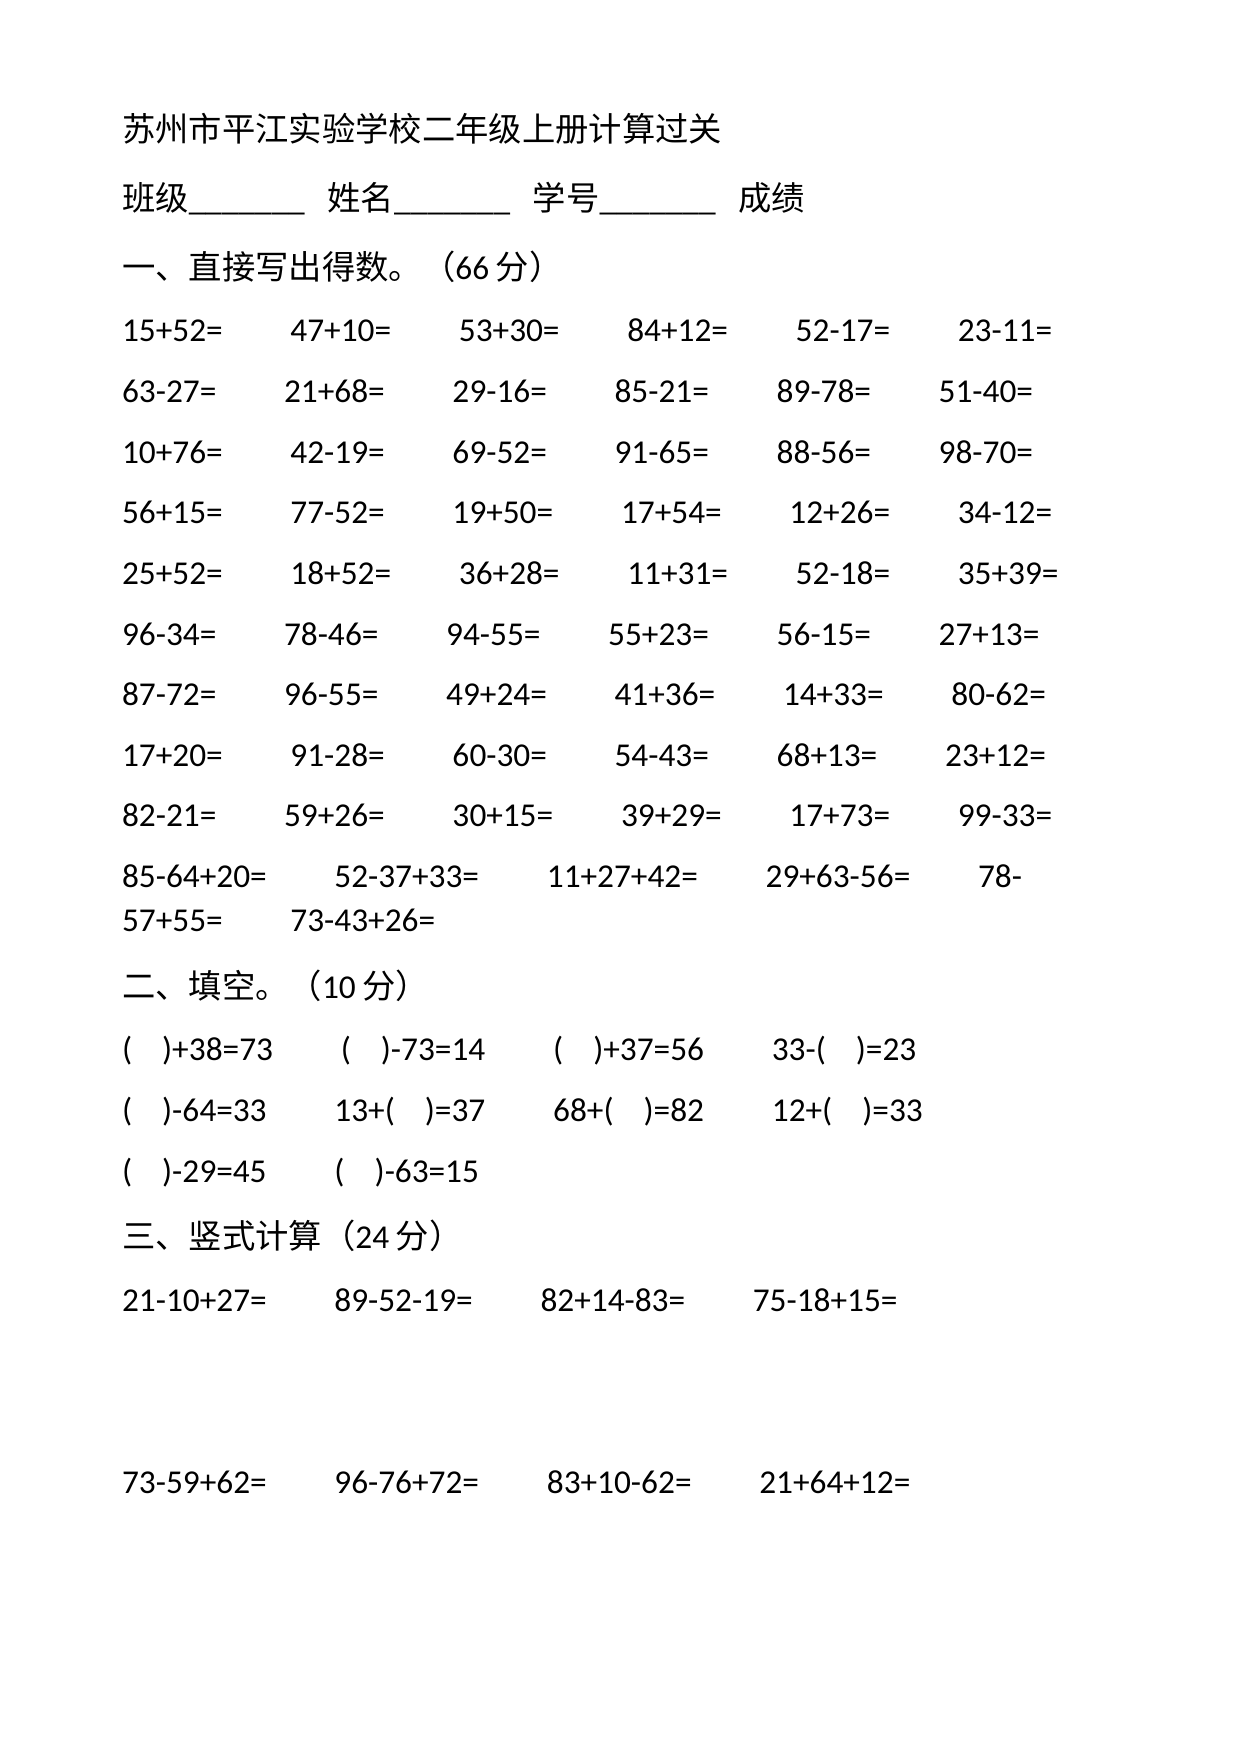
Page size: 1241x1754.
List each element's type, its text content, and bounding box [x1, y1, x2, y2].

text 21-10+27= 89-52-19= 82+14-83= 75-18+15= [122, 1279, 1118, 1320]
text 苏州市平江实验学校二年级上册计算过关 [122, 103, 1118, 151]
text 三、竖式计算（24分） [122, 1210, 1118, 1258]
text 73-59+62= 96-76+72= 83+10-62= 21+64+12= [122, 1461, 1118, 1502]
text 63-27= 21+68= 29-16= 85-21= 89-78= 51-40= [122, 370, 1118, 411]
text 班级_______ 姓名_______ 学号_______ 成绩 [122, 172, 1118, 220]
text 17+20= 91-28= 60-30= 54-43= 68+13= 23+12= [122, 734, 1118, 774]
text ( )-29=45 ( )-63=15 [122, 1149, 1118, 1190]
text 87-72= 96-55= 49+24= 41+36= 14+33= 80-62= [122, 673, 1118, 714]
text 一、直接写出得数。（66分） [122, 241, 1118, 289]
text 25+52= 18+52= 36+28= 11+31= 52-18= 35+39= [122, 552, 1118, 593]
text 15+52= 47+10= 53+30= 84+12= 52-17= 23-11= [122, 309, 1118, 350]
text 56+15= 77-52= 19+50= 17+54= 12+26= 34-12= [122, 491, 1118, 532]
text 96-34= 78-46= 94-55= 55+23= 56-15= 27+13= [122, 612, 1118, 653]
text 85-64+20= 52-37+33= 11+27+42= 29+63-56= 78-57+55= 73-43+26= [122, 855, 1118, 940]
text ( )-64=33 13+( )=37 68+( )=82 12+( )=33 [122, 1089, 1118, 1130]
text 10+76= 42-19= 69-52= 91-65= 88-56= 98-70= [122, 431, 1118, 471]
text ( )+38=73 ( )-73=14 ( )+37=56 33-( )=23 [122, 1028, 1118, 1069]
text 82-21= 59+26= 30+15= 39+29= 17+73= 99-33= [122, 794, 1118, 835]
text 二、填空。（10分） [122, 959, 1118, 1008]
